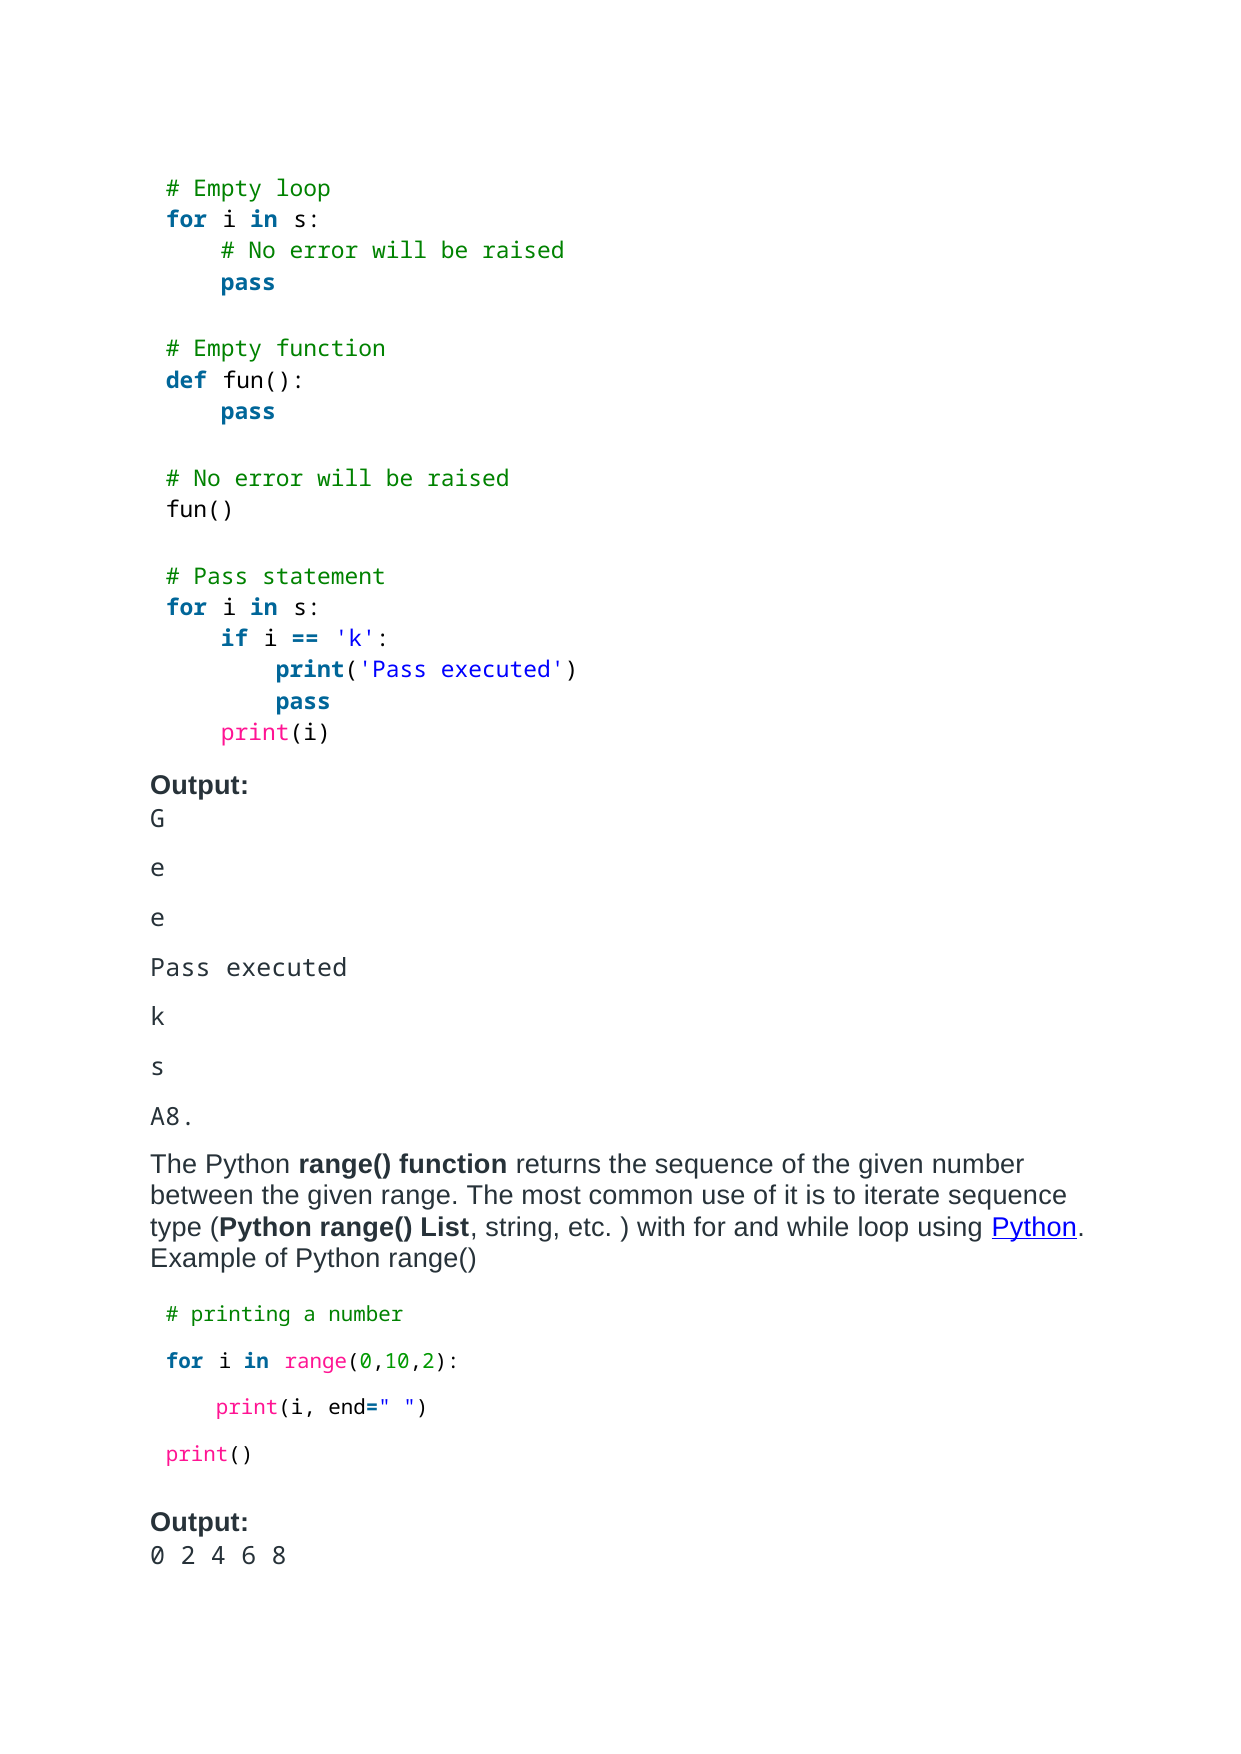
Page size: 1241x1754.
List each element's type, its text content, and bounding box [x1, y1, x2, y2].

text Output: [150, 769, 1090, 800]
text A8. [150, 1098, 1090, 1132]
text G [150, 800, 1090, 834]
text 0 2 4 6 8 [150, 1537, 1090, 1571]
text s [150, 1049, 1090, 1083]
text e [150, 850, 1090, 884]
subtitle Example of Python range() [150, 1242, 1090, 1273]
text k [150, 999, 1090, 1033]
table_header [150, 150, 1240, 769]
text e [150, 900, 1090, 934]
text Output: [150, 1506, 1090, 1537]
text The Python range() function returns the sequence of the given number between the given range. The most common use of it is to iterate sequence type (Python range() List, string, etc. ) with for and while loop using Python. [150, 1148, 1090, 1242]
table_header # printing a number for i in range(0,10,2): print(i, end=" ") print() [150, 1276, 1230, 1506]
text Pass executed [150, 949, 1090, 983]
